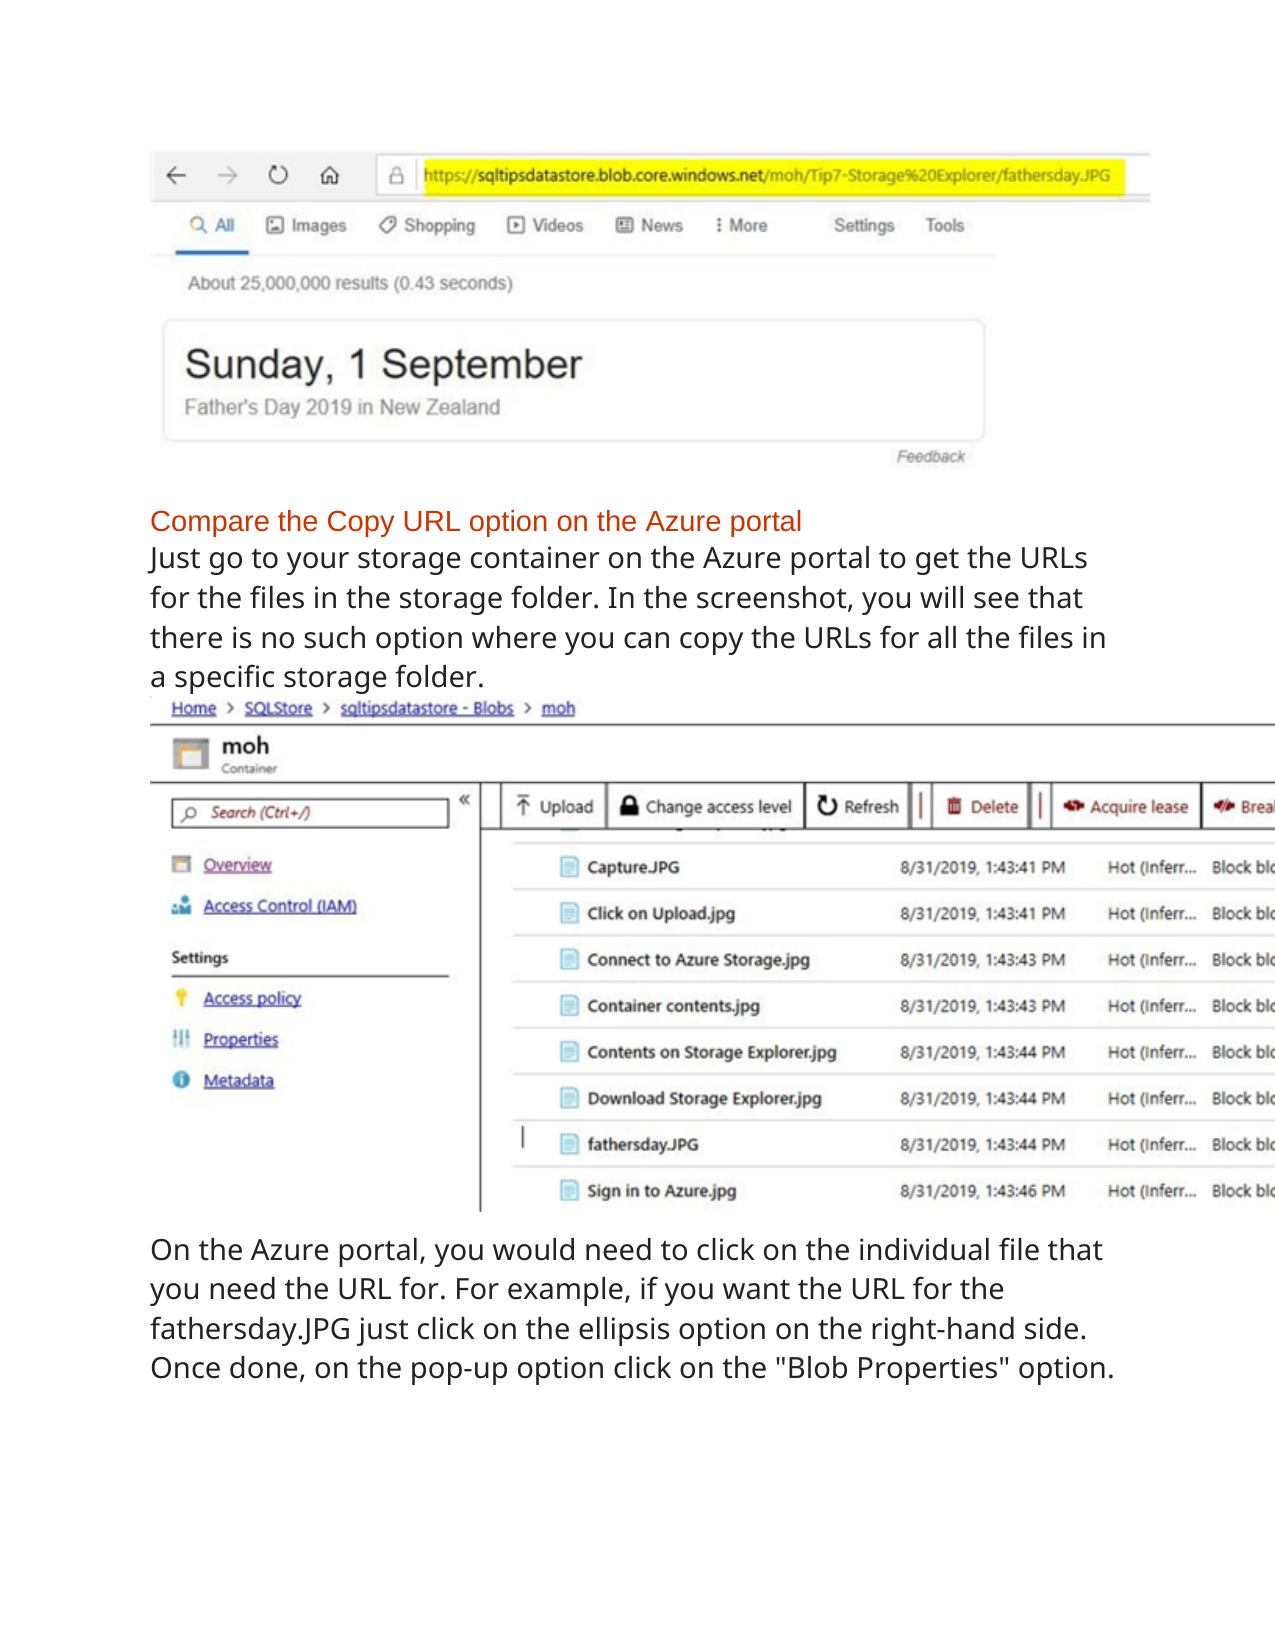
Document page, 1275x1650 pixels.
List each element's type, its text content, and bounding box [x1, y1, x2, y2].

picture [150, 696, 1275, 1212]
text Compare the Copy URL option on the Azure portal [150, 504, 1125, 538]
text On the Azure portal, you would need to click on the individual file that you need the URL for. For example, if you want the URL for the fathersday.JPG just click on the ellipsis option on the right-hand side. Once done, on the pop-up option click on the "Blob Properties" option. [150, 1229, 1125, 1387]
text Just go to your storage container on the Azure portal to get the URLs for the files in the storage folder. In the screenshot, you will see that there is no such option where you can copy the URLs for all the files in a specific storage folder. [150, 538, 1125, 696]
picture [150, 150, 1152, 488]
